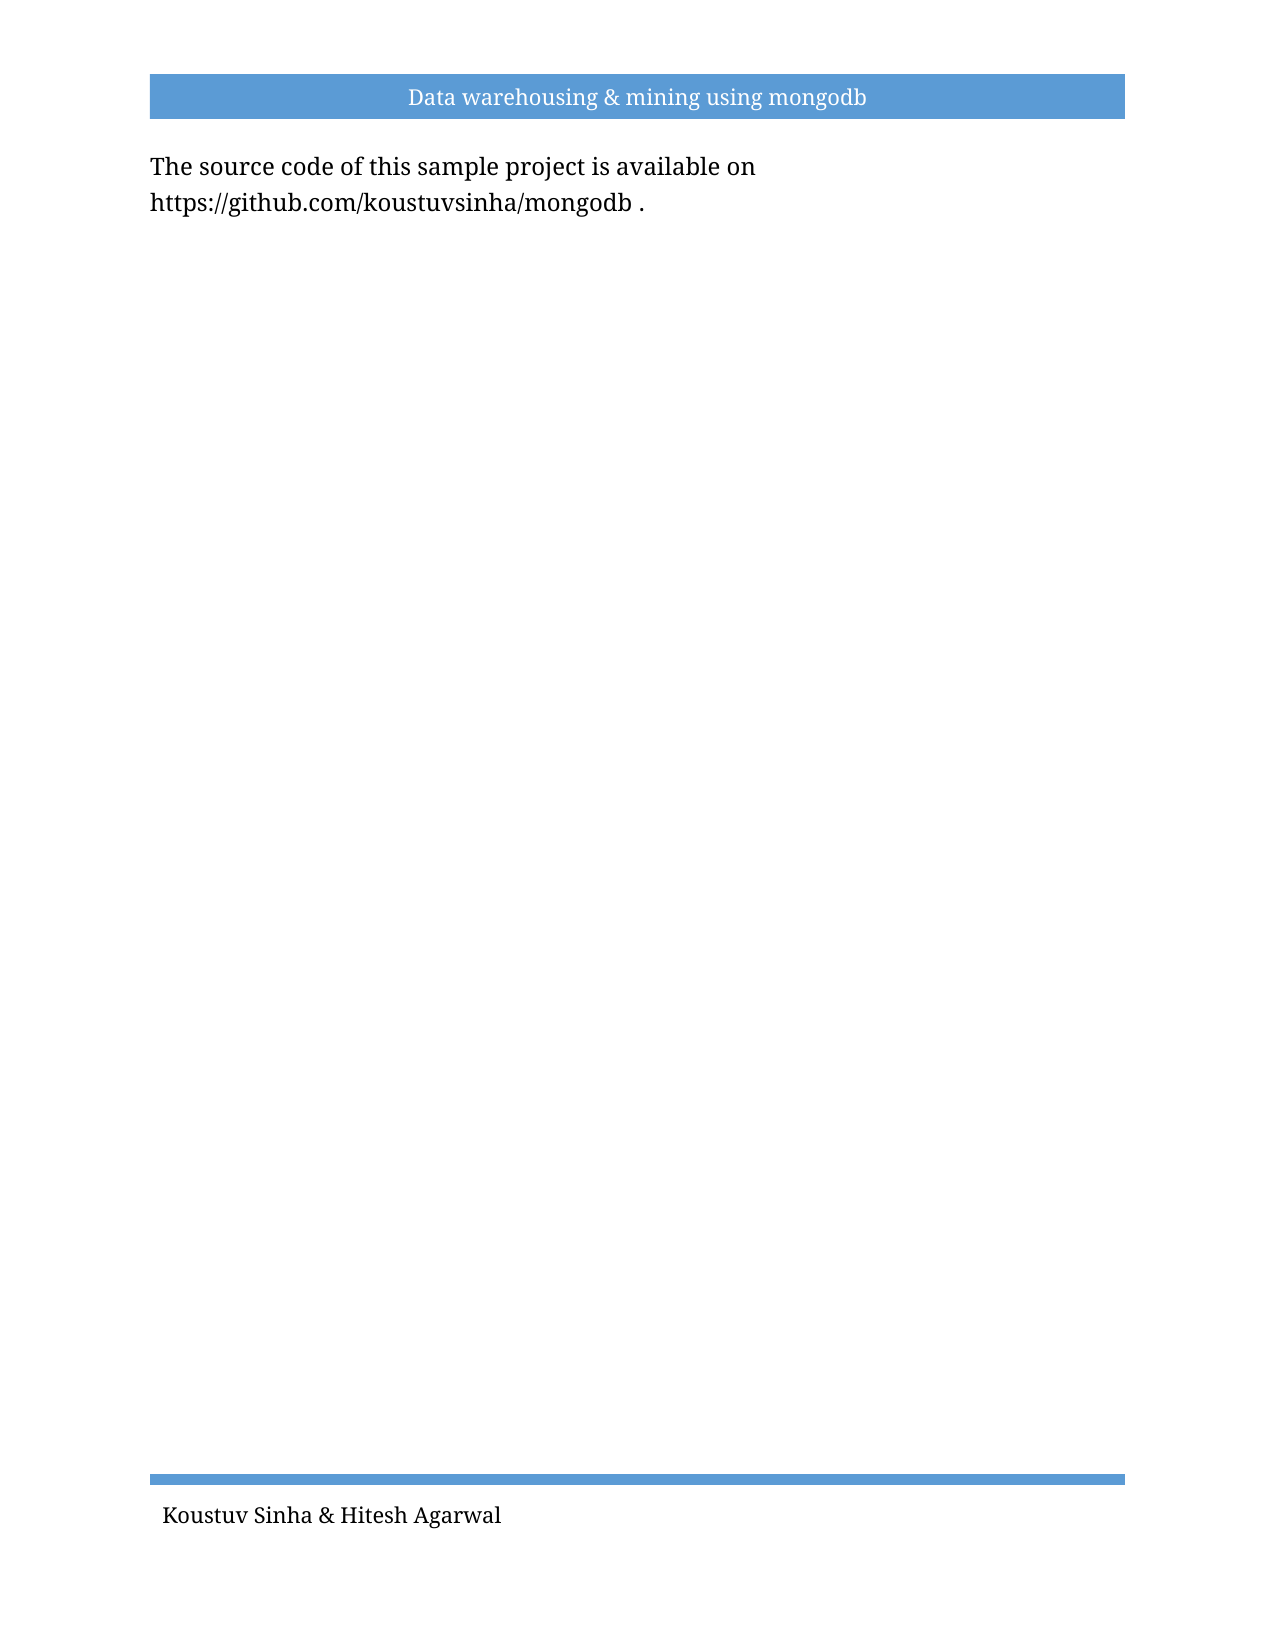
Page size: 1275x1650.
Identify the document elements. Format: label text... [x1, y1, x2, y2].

text The source code of this sample project is available on https://github.com/koustuvsinha/mongodb . [150, 150, 1125, 218]
